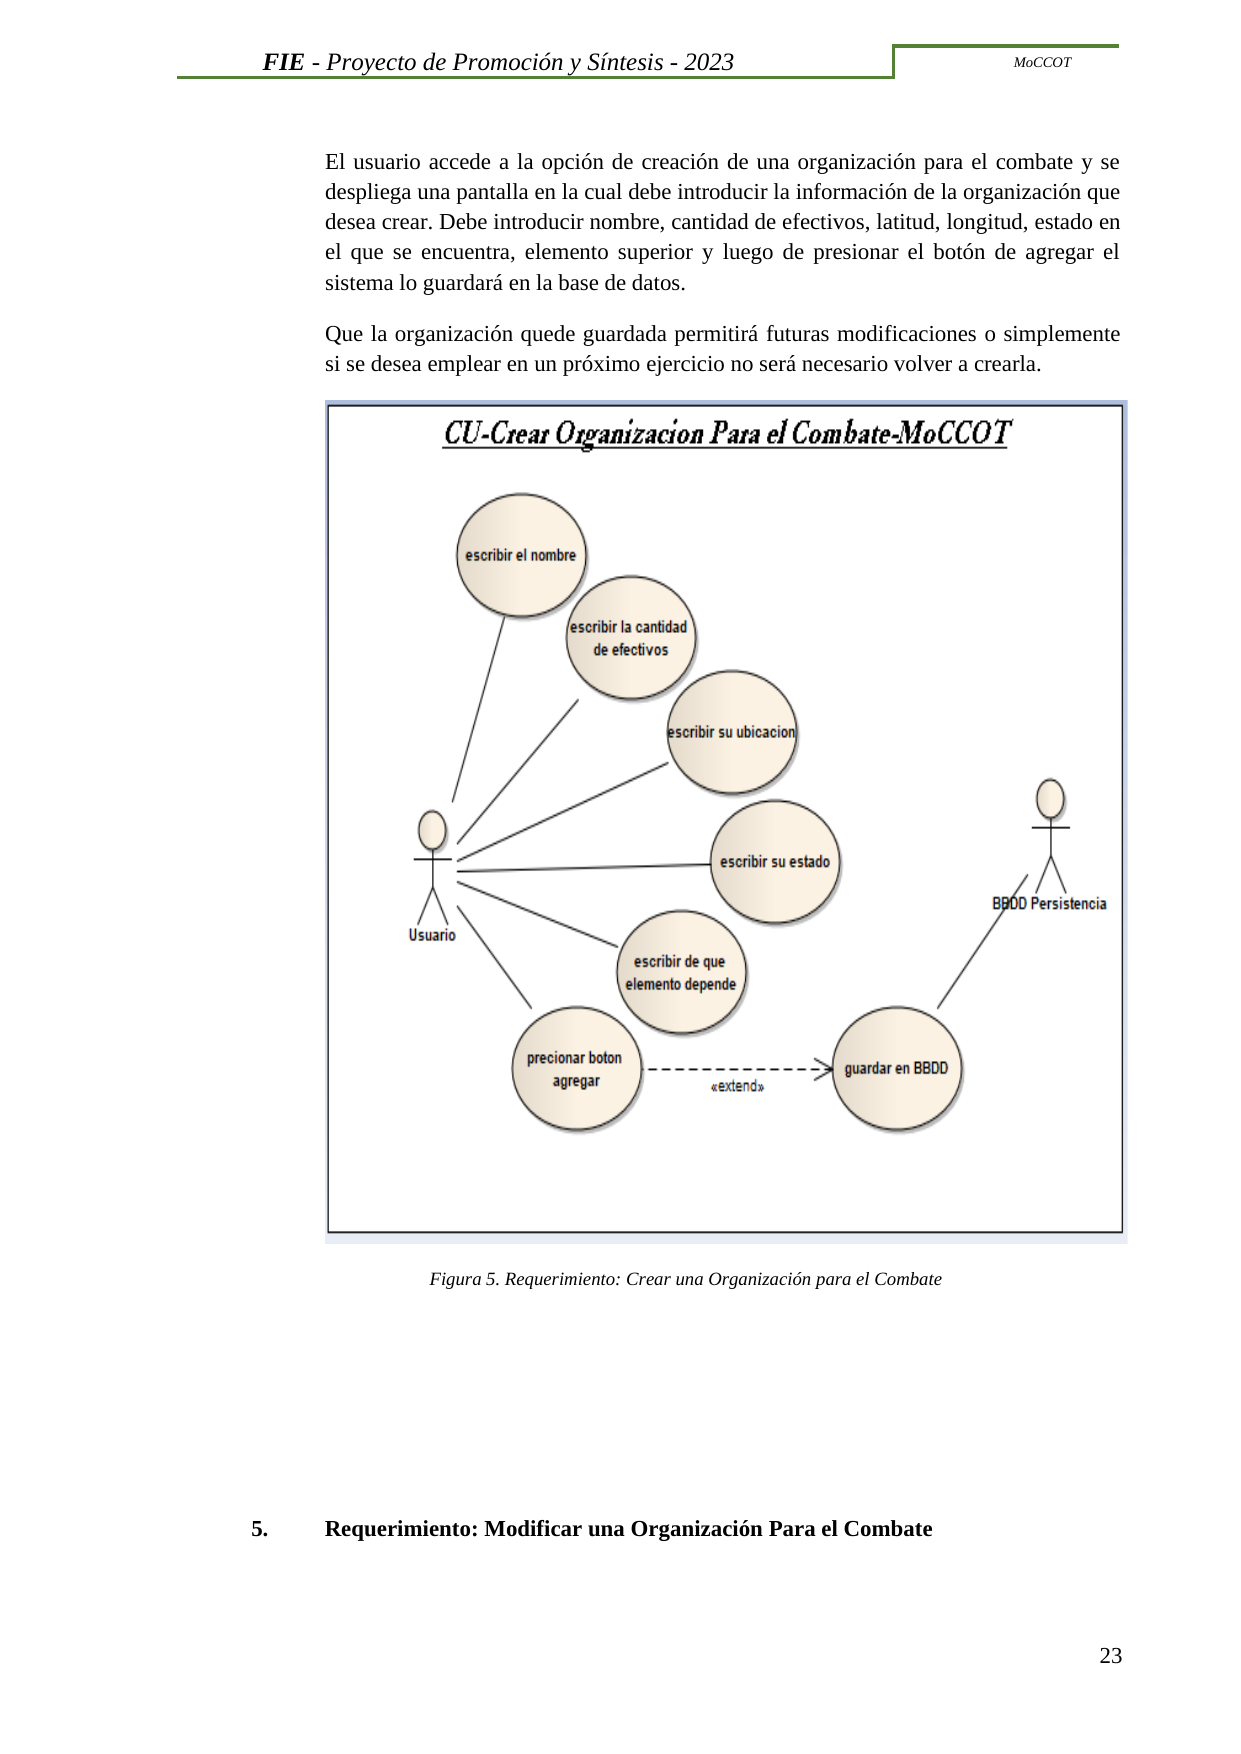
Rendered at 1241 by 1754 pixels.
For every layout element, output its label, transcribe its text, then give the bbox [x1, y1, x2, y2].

text Que la organización quede guardada permitirá futuras modificaciones o simplemente si se desea emplear en un próximo ejercicio no será necesario volver a crearla. [325, 319, 1122, 376]
text El usuario accede a la opción de creación de una organización para el combate y se despliega una pantalla en la cual debe introducir la información de la organización que desea crear. Debe introducir nombre, cantidad de efectivos, latitud, longitud, estado en el que se encuentra, elemento superior y luego de presionar el botón de agregar el sistema lo guardará en la base de datos. [325, 148, 1122, 295]
text Figura 5. Requerimiento: Crear una Organización para el Combate [177, 1268, 1122, 1289]
picture [325, 400, 1128, 1244]
list Requerimiento: Modificar una Organización Para el Combate [251, 1514, 1122, 1541]
